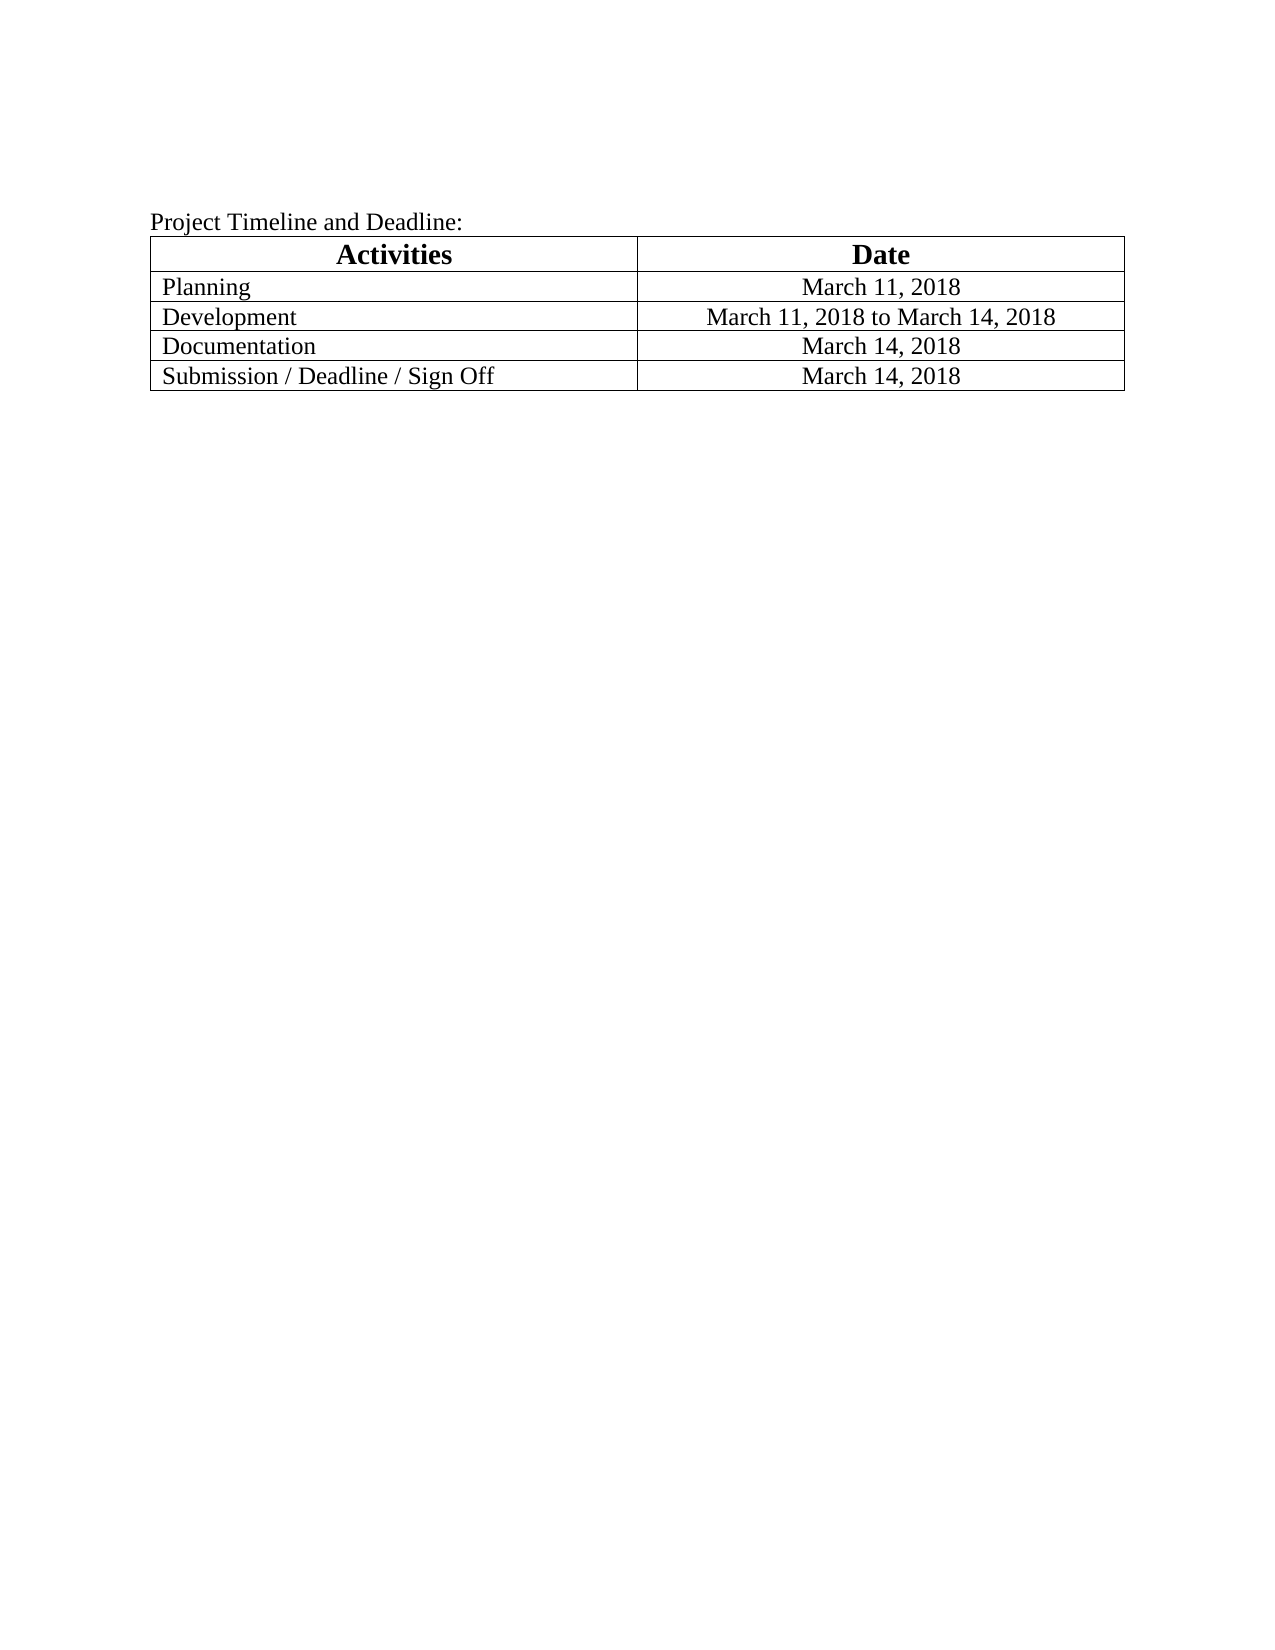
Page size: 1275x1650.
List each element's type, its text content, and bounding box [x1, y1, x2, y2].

table_cell March 11, 2018 to March 14, 2018 [638, 302, 1124, 330]
table_cell Documentation [151, 331, 637, 360]
table_header Activities [151, 237, 637, 271]
table_cell Development [151, 302, 637, 330]
table_header Date [638, 237, 1124, 271]
table_cell March 11, 2018 [638, 272, 1124, 301]
text Project Timeline and Deadline: [150, 207, 1125, 236]
table_cell Planning [151, 272, 637, 301]
table_cell March 14, 2018 [638, 331, 1124, 360]
table_cell March 14, 2018 [638, 361, 1124, 390]
table_cell Submission / Deadline / Sign Off [151, 361, 637, 390]
